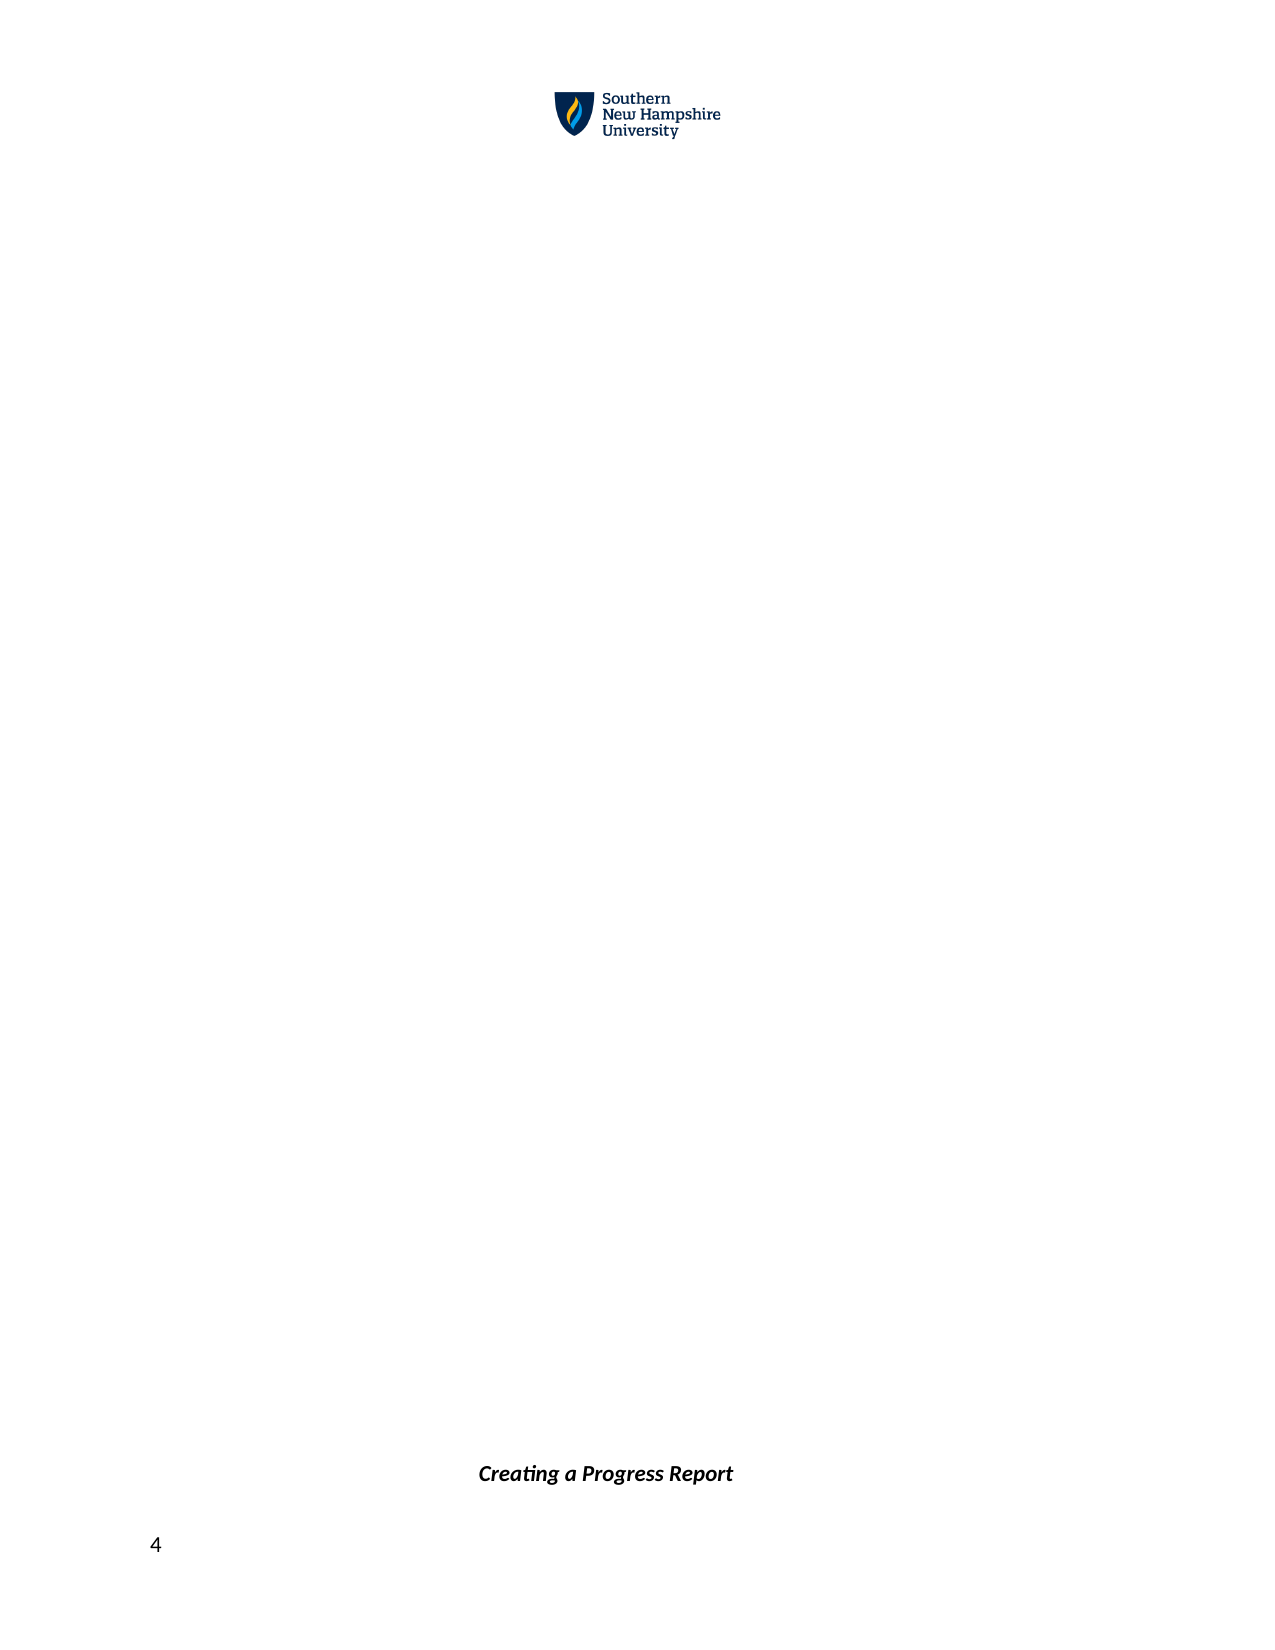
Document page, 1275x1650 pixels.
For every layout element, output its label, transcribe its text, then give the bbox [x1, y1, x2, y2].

subtitle Creating a Progress Report [150, 174, 1125, 1487]
picture [546, 75, 729, 154]
